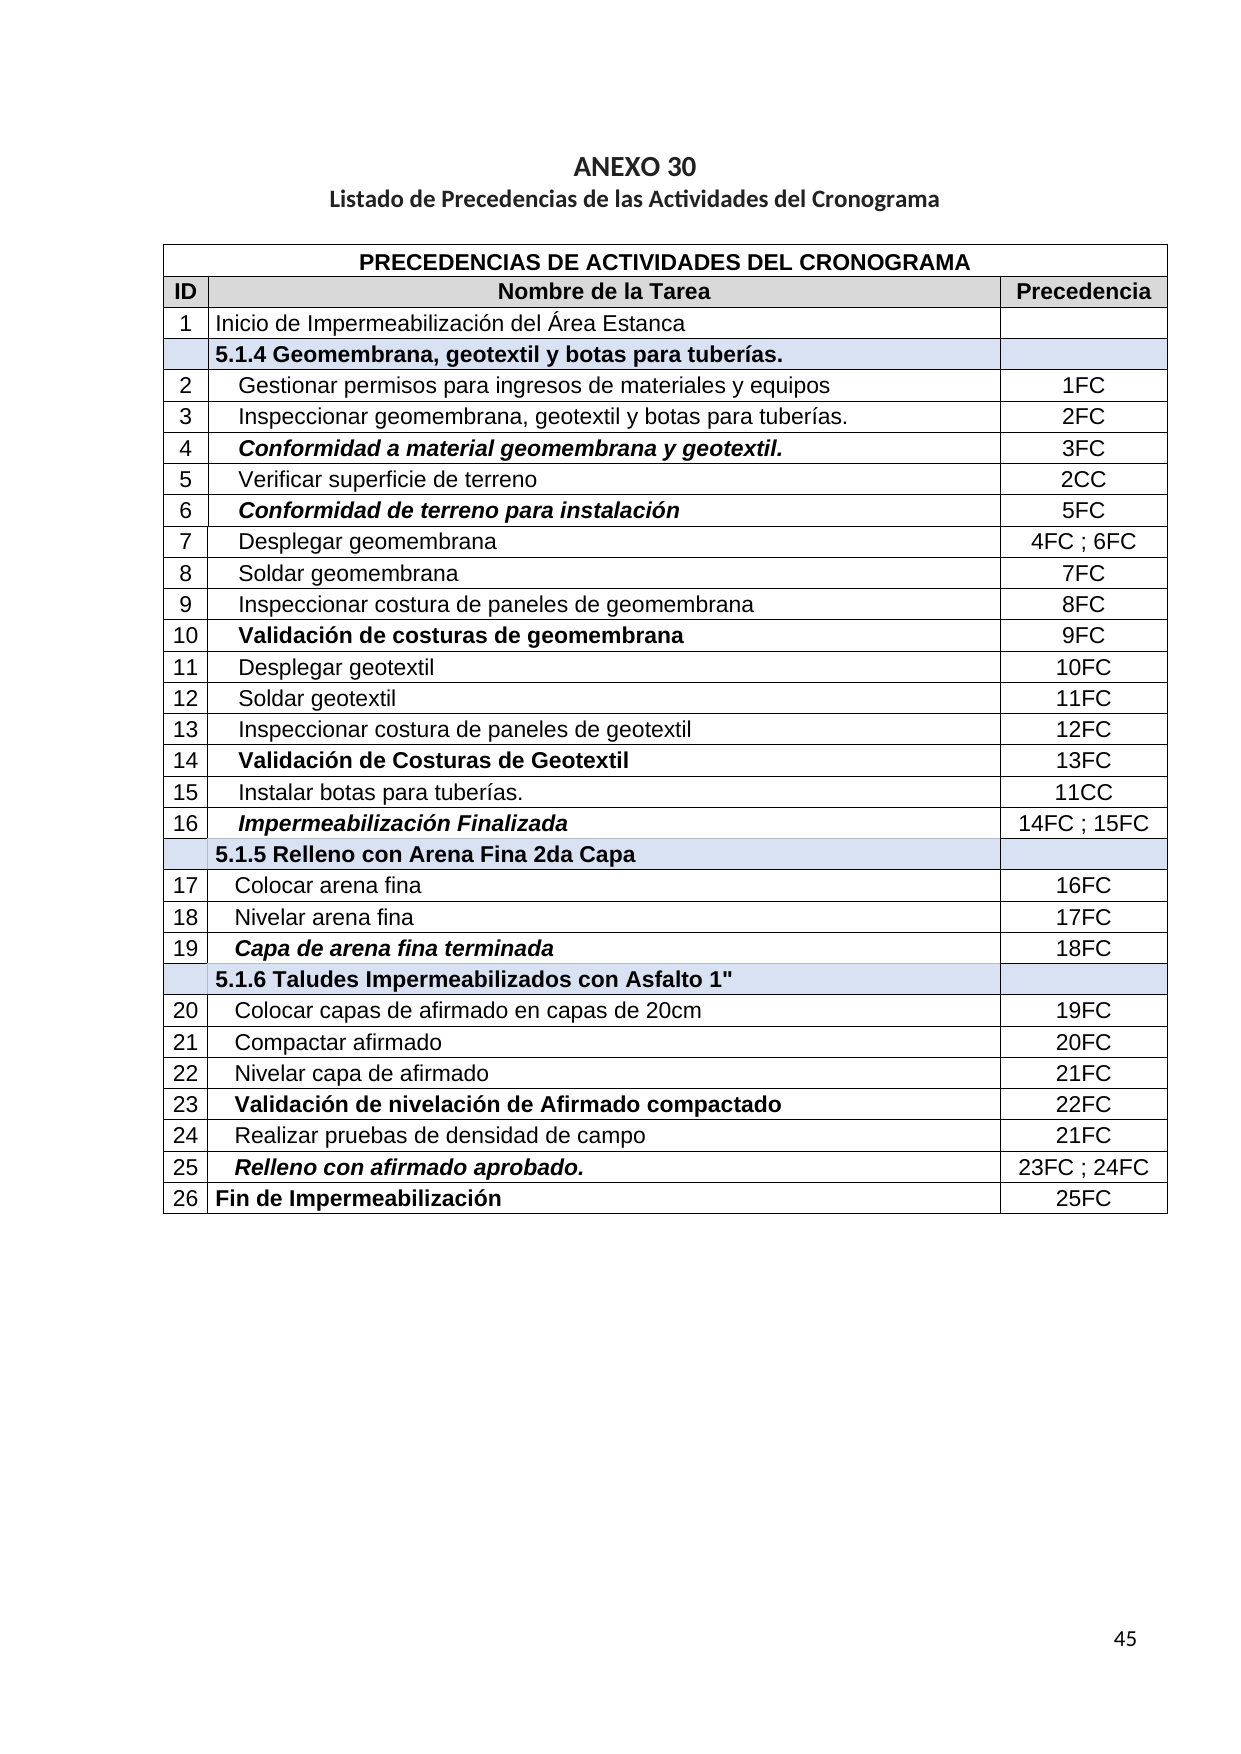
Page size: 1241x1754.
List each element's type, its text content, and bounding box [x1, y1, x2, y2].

table_cell [1001, 964, 1167, 994]
table_cell 25 [164, 1152, 207, 1182]
table_cell 11FC [1001, 683, 1167, 713]
table_cell Verificar superficie de terreno [209, 464, 1000, 494]
table_cell Soldar geomembrana [208, 558, 1000, 588]
table_cell 11 [164, 652, 207, 682]
table_cell Colocar arena fina [208, 870, 1000, 901]
table_cell 26 [164, 1183, 207, 1213]
table_cell 18 [164, 902, 207, 932]
table_cell 5FC [1001, 495, 1167, 526]
table_cell 10 [164, 620, 207, 651]
table_cell 19FC [1001, 995, 1167, 1026]
table_cell 2 [164, 370, 208, 401]
table_cell Validación de Costuras de Geotextil [208, 745, 1000, 776]
table_cell Realizar pruebas de densidad de campo [208, 1120, 1000, 1151]
table_cell [1001, 839, 1167, 869]
table_cell Inspeccionar geomembrana, geotextil y botas para tuberías. [209, 402, 1000, 432]
table_cell Inspeccionar costura de paneles de geotextil [208, 714, 1000, 744]
table_cell 1FC [1001, 370, 1167, 401]
table_cell 23 [164, 1089, 207, 1119]
table_cell 4 [164, 433, 208, 463]
table_cell 20FC [1001, 1027, 1167, 1057]
table_cell 3 [164, 402, 208, 432]
table_cell 5.1.5 Relleno con Arena Fina 2da Capa [208, 839, 1000, 869]
table_cell Validación de nivelación de Afirmado compactado [208, 1089, 1000, 1119]
table_cell Precedencia [1001, 277, 1167, 307]
table_cell 24 [164, 1120, 207, 1151]
table_cell 6 [164, 495, 208, 526]
table_cell 5 [164, 464, 208, 494]
table_cell 12 [164, 683, 207, 713]
table_cell 7 [164, 527, 207, 557]
table_cell 22 [164, 1058, 207, 1088]
table_cell 5.1.4 Geomembrana, geotextil y botas para tuberías. [209, 339, 1000, 369]
table_cell Relleno con afirmado aprobado. [208, 1152, 1000, 1182]
table_cell 17FC [1001, 902, 1167, 932]
table_cell Fin de Impermeabilización [208, 1183, 1000, 1213]
table_cell 19 [164, 933, 207, 963]
table_cell 8 [164, 558, 207, 588]
table_cell 18FC [1001, 933, 1167, 963]
text ANEXO 30 [133, 148, 1137, 183]
table_cell 4FC ; 6FC [1001, 527, 1167, 557]
table_cell 8FC [1001, 589, 1167, 619]
table_cell 11CC [1001, 777, 1167, 807]
table_cell 22FC [1001, 1089, 1167, 1119]
table_cell 21FC [1001, 1058, 1167, 1088]
table_cell 5.1.6 Taludes Impermeabilizados con Asfalto 1" [208, 964, 1000, 994]
table_cell 3FC [1001, 433, 1167, 463]
table_cell Inicio de Impermeabilización del Área Estanca [209, 308, 1000, 338]
table_cell 25FC [1001, 1183, 1167, 1213]
table_cell 14FC ; 15FC [1001, 808, 1167, 838]
table_cell Conformidad de terreno para instalación [209, 495, 1000, 526]
table_cell [1001, 308, 1167, 338]
table_cell Nivelar capa de afirmado [208, 1058, 1000, 1088]
text Listado de Precedencias de las Actividades del Cronograma [133, 183, 1137, 214]
table_cell Desplegar geotextil [208, 652, 1000, 682]
table_cell 9 [164, 589, 207, 619]
table_cell [1001, 339, 1167, 369]
table_cell 9FC [1001, 620, 1167, 651]
table_cell Impermeabilización Finalizada [208, 808, 1000, 838]
table_cell 13 [164, 714, 207, 744]
table_cell 14 [164, 745, 207, 776]
table_cell 16 [164, 808, 207, 838]
table_cell Nivelar arena fina [208, 902, 1000, 932]
table_cell Capa de arena fina terminada [208, 933, 1000, 963]
table_cell Desplegar geomembrana [208, 527, 1000, 557]
table_cell 15 [164, 777, 207, 807]
table_cell 2FC [1001, 402, 1167, 432]
table_cell 13FC [1001, 745, 1167, 776]
table_cell Validación de costuras de geomembrana [208, 620, 1000, 651]
table_cell 16FC [1001, 870, 1167, 901]
table_cell 17 [164, 870, 207, 901]
table_cell Soldar geotextil [208, 683, 1000, 713]
table_cell 1 [164, 308, 208, 338]
table_cell Compactar afirmado [208, 1027, 1000, 1057]
table_cell 10FC [1001, 652, 1167, 682]
table_cell ID [164, 277, 208, 307]
table_cell Instalar botas para tuberías. [208, 777, 1000, 807]
table_cell 7FC [1001, 558, 1167, 588]
table_cell [164, 339, 208, 369]
table_cell 20 [164, 995, 207, 1026]
table_cell [164, 839, 207, 869]
table_cell [164, 964, 207, 994]
table_cell Gestionar permisos para ingresos de materiales y equipos [209, 370, 1000, 401]
table_cell Inspeccionar costura de paneles de geomembrana [208, 589, 1000, 619]
table_cell Colocar capas de afirmado en capas de 20cm [208, 995, 1000, 1026]
table_cell Conformidad a material geomembrana y geotextil. [209, 433, 1000, 463]
table_cell 12FC [1001, 714, 1167, 744]
table_cell 23FC ; 24FC [1001, 1152, 1167, 1182]
table_cell 21FC [1001, 1120, 1167, 1151]
table_cell 2CC [1001, 464, 1167, 494]
table_cell 21 [164, 1027, 207, 1057]
table_cell Nombre de la Tarea [209, 277, 1000, 307]
table_header PRECEDENCIAS DE ACTIVIDADES DEL CRONOGRAMA [164, 245, 1167, 276]
